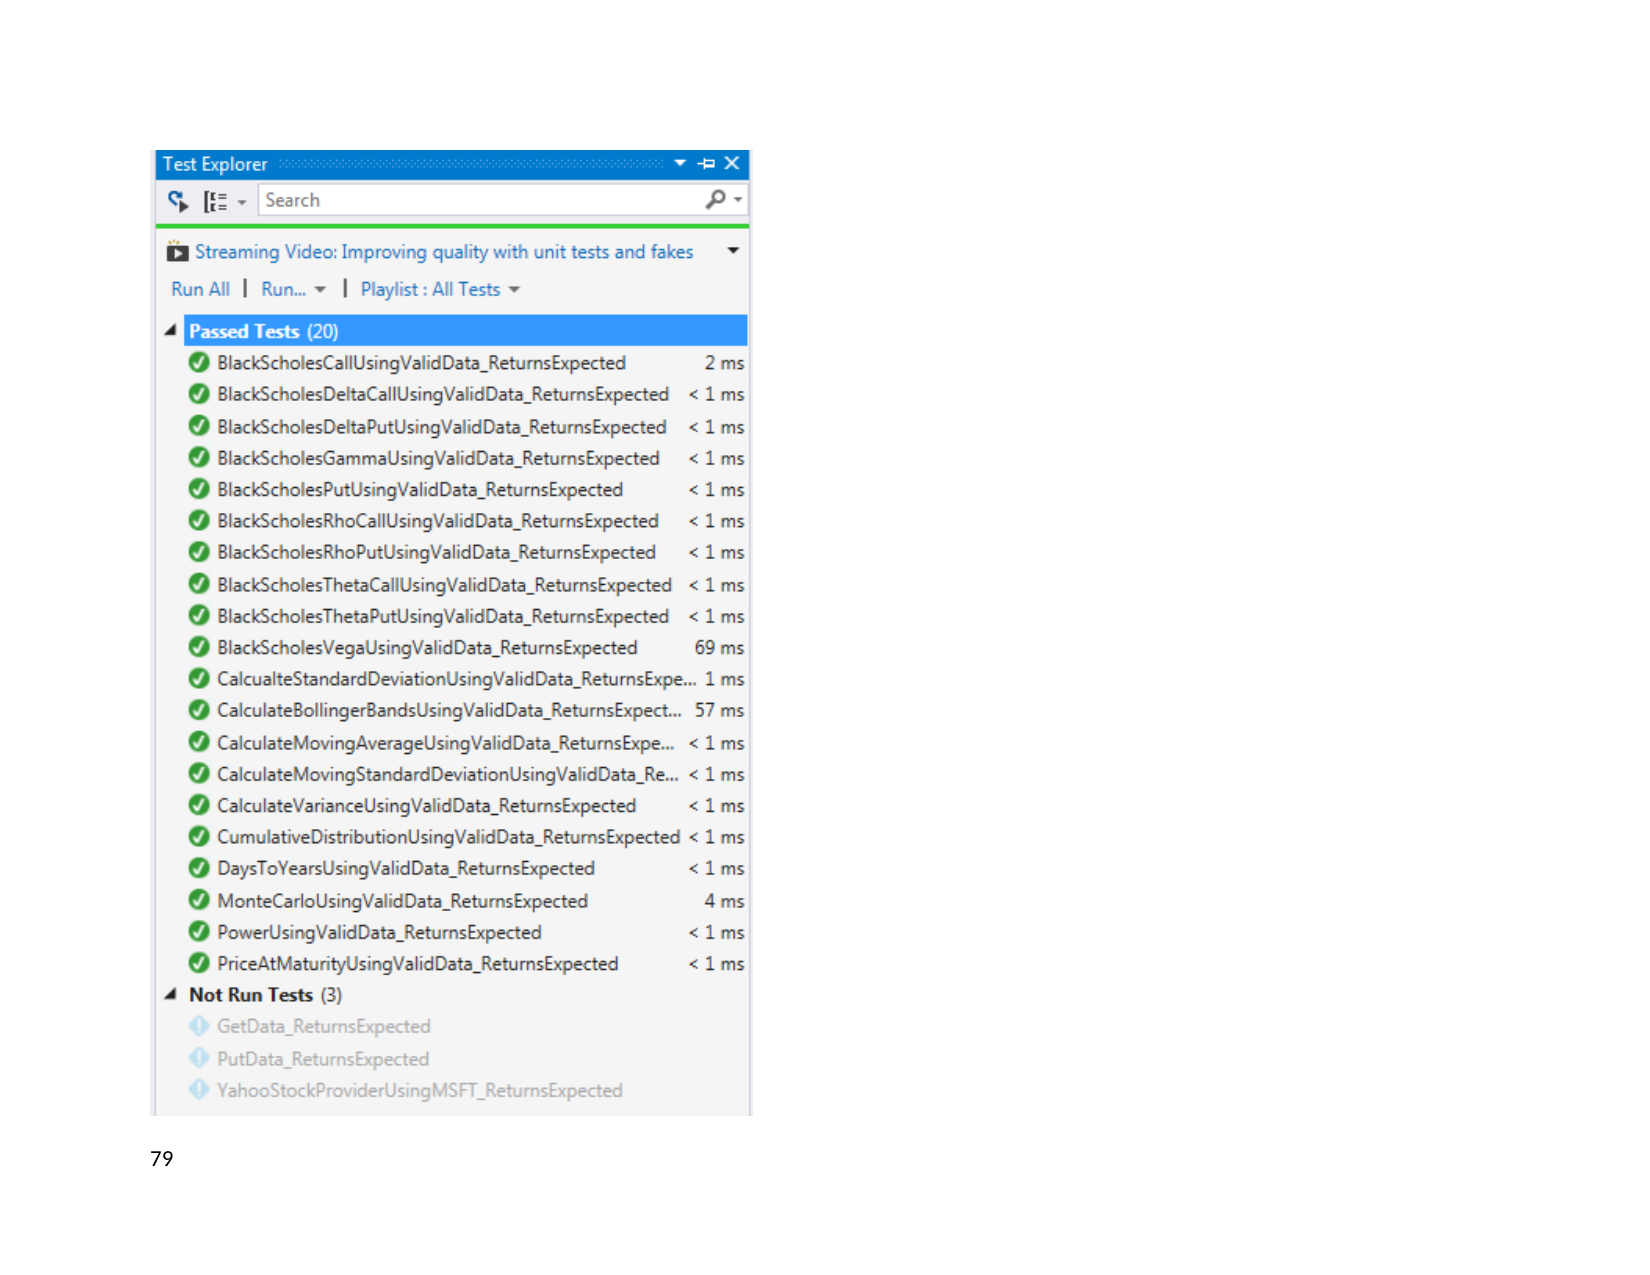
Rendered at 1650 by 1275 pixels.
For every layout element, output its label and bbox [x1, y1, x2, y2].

picture [150, 150, 754, 1116]
